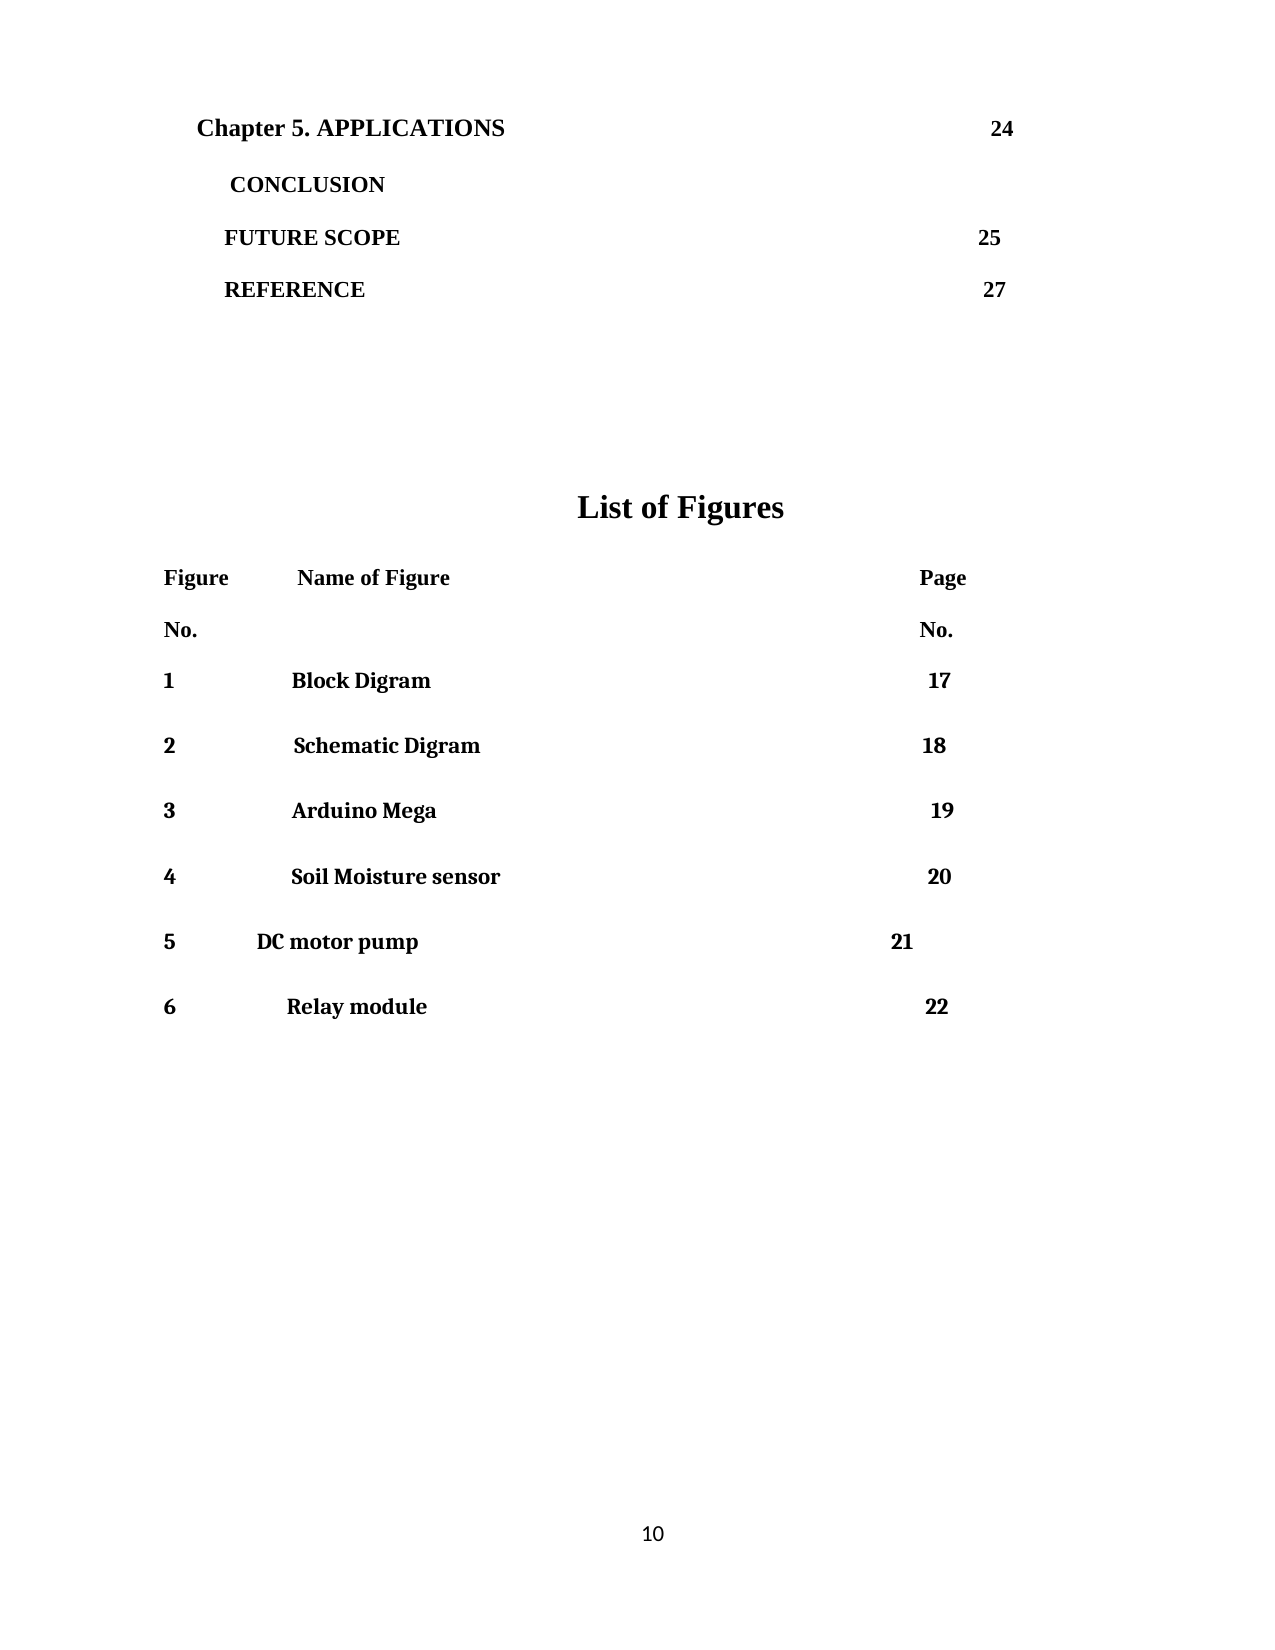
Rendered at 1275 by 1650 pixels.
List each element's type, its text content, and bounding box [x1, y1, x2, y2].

text 4 Soil Moisture sensor 20 [164, 863, 1216, 890]
text 2 Schematic Digram 18 [164, 733, 1216, 759]
text List of Figures [119, 487, 1216, 526]
text No. No. [164, 616, 1216, 642]
text REFERENCE 27 [213, 276, 1216, 303]
text 1 Block Digram 17 [164, 668, 1216, 694]
list Chapter 5. APPLICATIONS 24 [107, 113, 1216, 142]
text 5 DC motor pump 21 [164, 929, 1216, 955]
text 3 Arduino Mega 19 [164, 798, 1216, 824]
text Figure Name of Figure Page [164, 564, 1216, 590]
text CONCLUSION [213, 171, 1216, 197]
text FUTURE SCOPE 25 [213, 224, 1216, 250]
text 6 Relay module 22 [164, 994, 1216, 1020]
